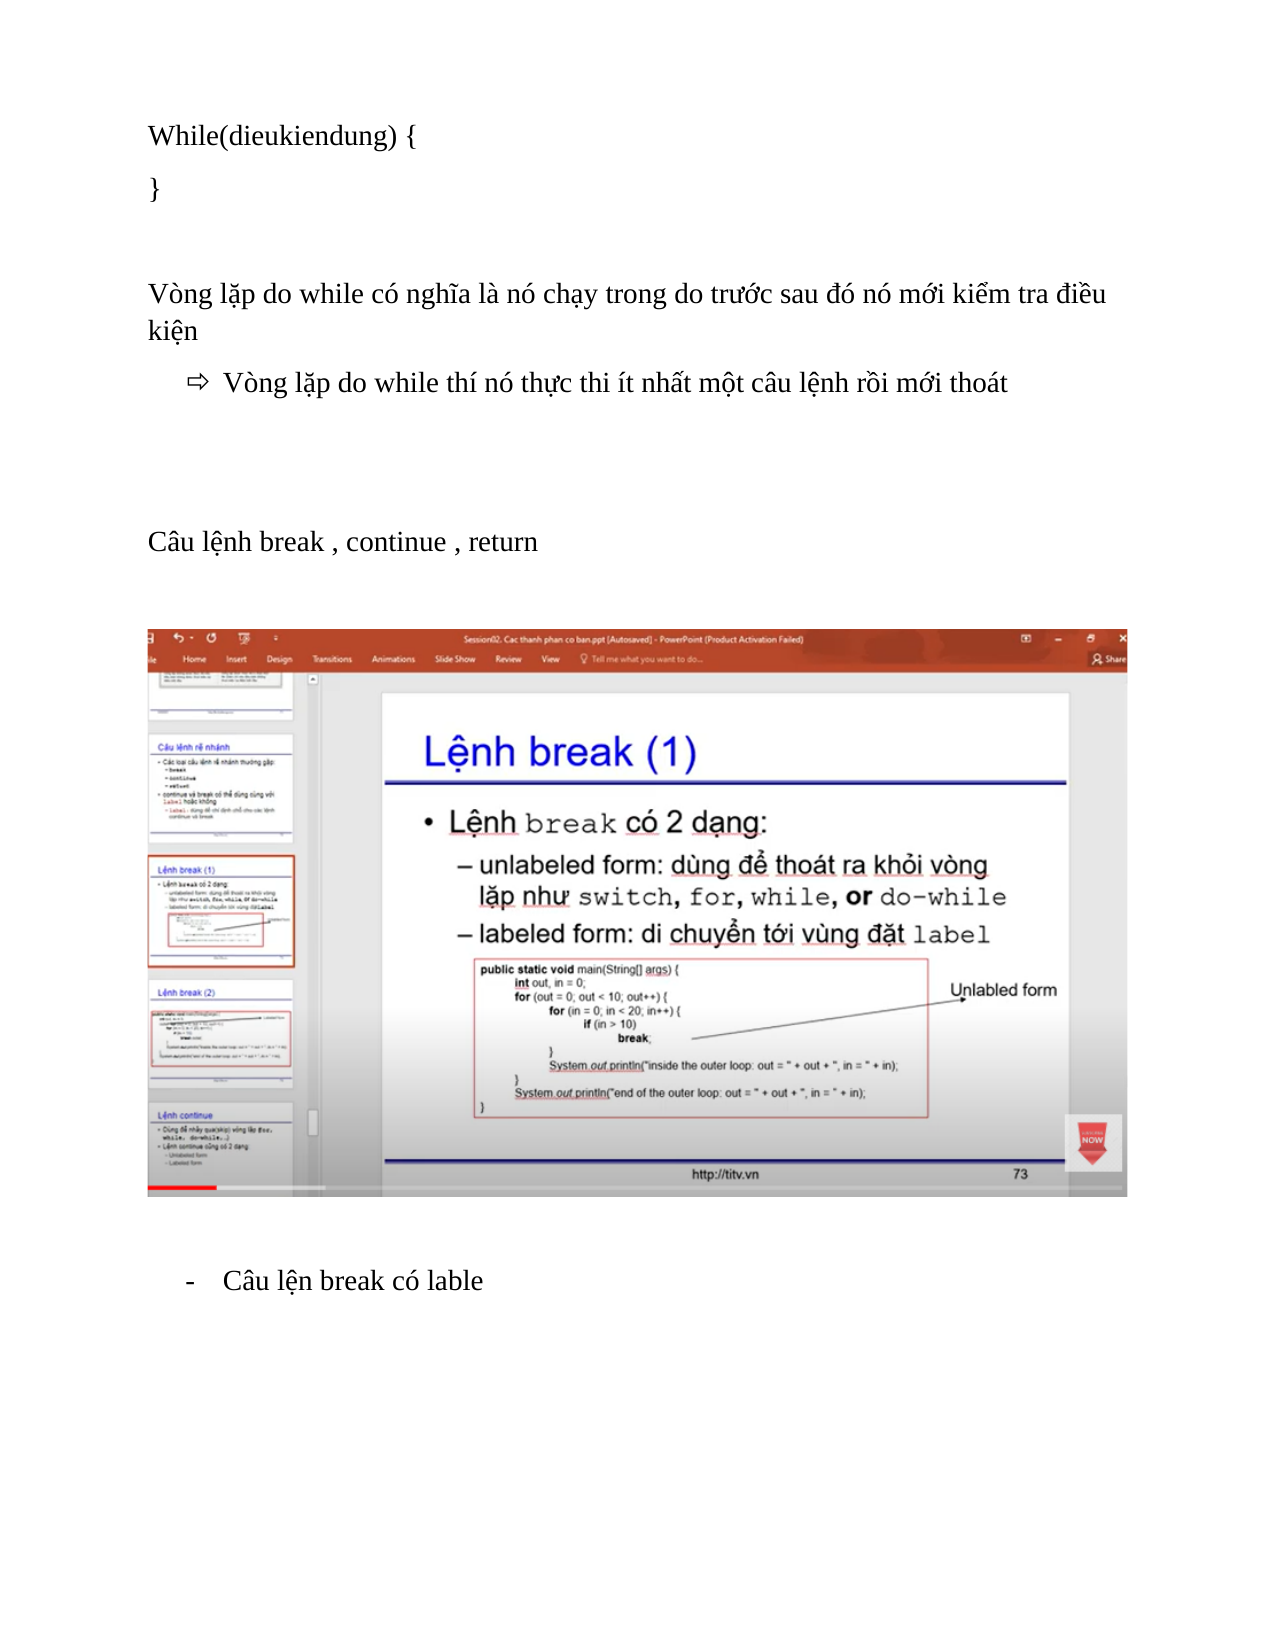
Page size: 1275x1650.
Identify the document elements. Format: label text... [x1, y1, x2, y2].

list Câu lện break có lable [185, 1263, 1127, 1296]
text } [148, 171, 1127, 204]
text Vòng lặp do while có nghĩa là nó chạy trong do trước sau đó nó mới kiểm tra điều kiện [148, 277, 1127, 346]
text Câu lệnh break , continue , return [148, 524, 1127, 558]
picture [147, 629, 1128, 1197]
text While(dieukiendung) { [148, 118, 1127, 152]
list Vòng lặp do while thí nó thực thi ít nhất một câu lệnh rồi mới thoát [185, 366, 1127, 399]
